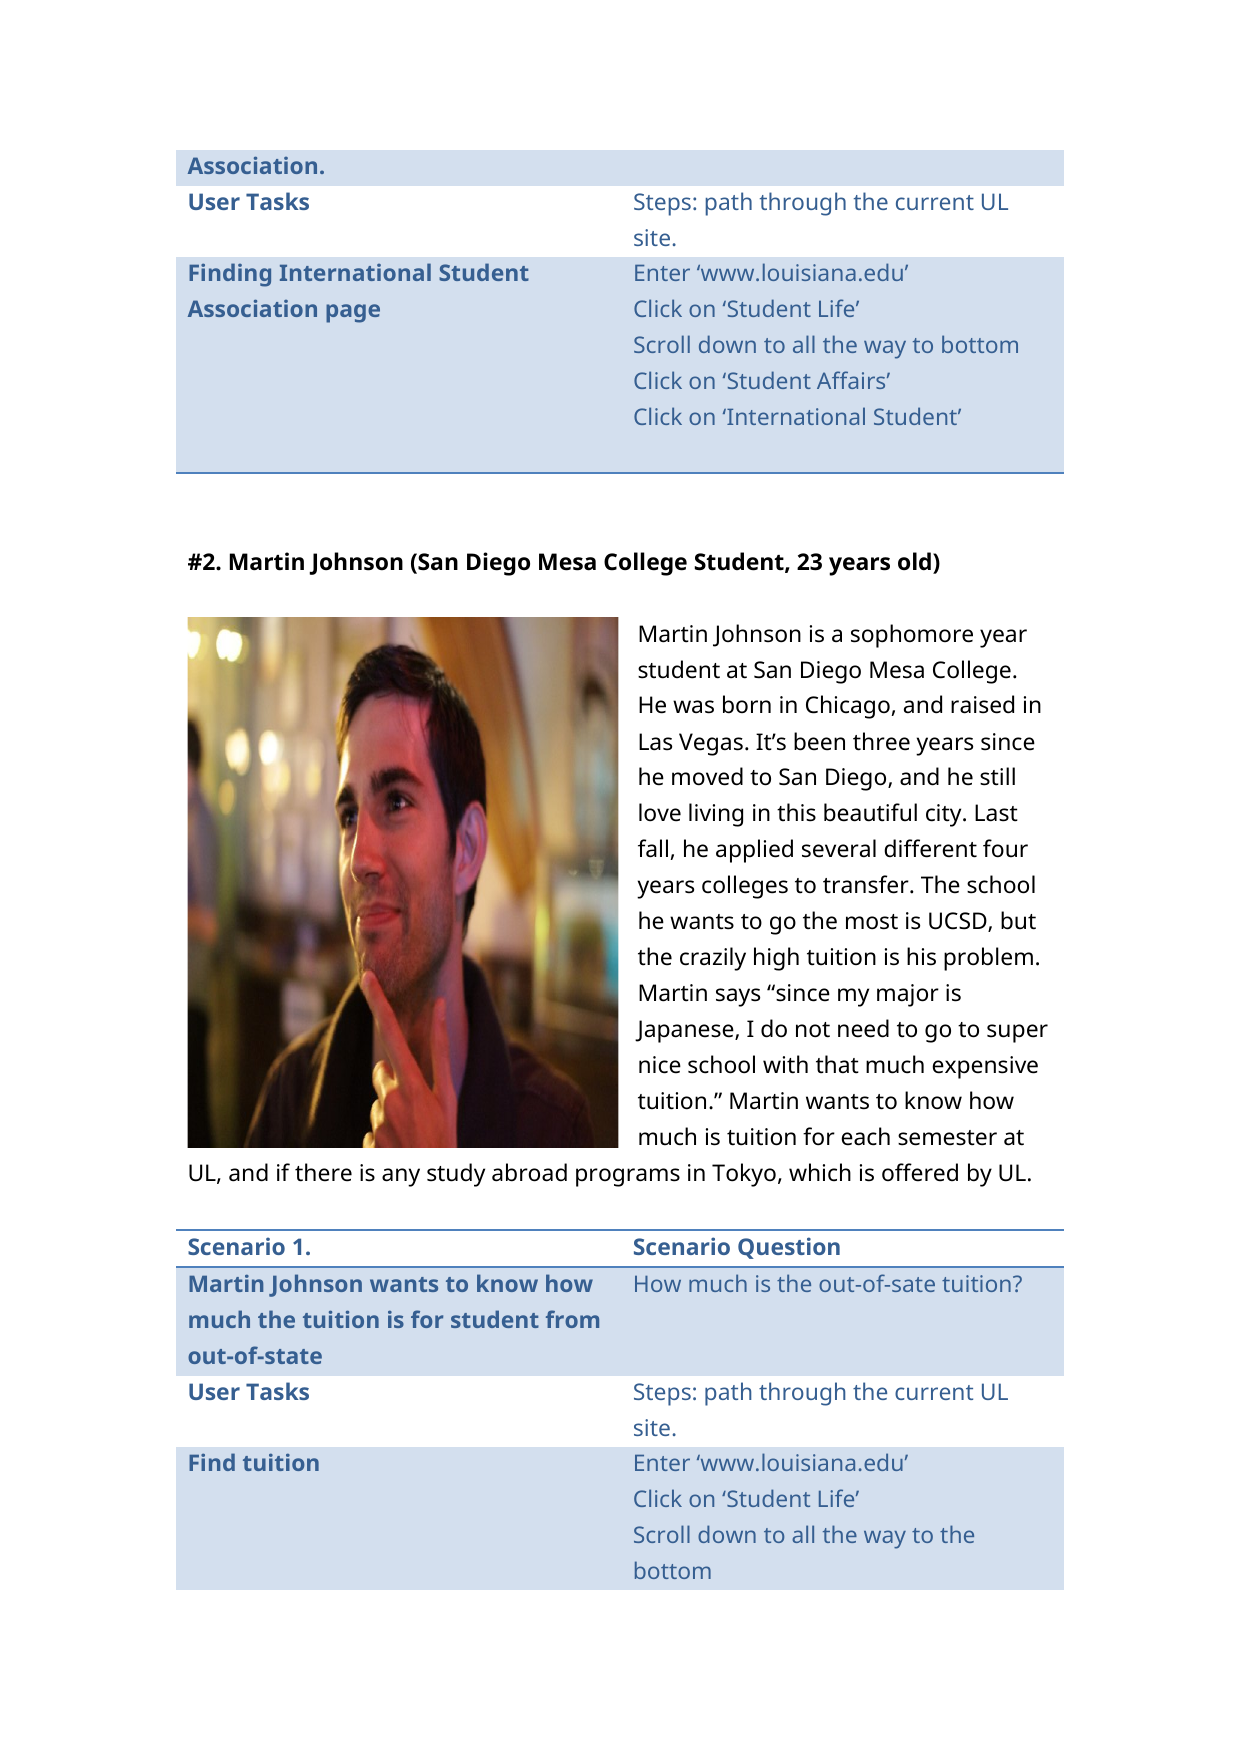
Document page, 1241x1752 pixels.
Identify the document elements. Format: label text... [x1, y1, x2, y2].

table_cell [622, 150, 1064, 186]
table_cell Steps: path through the current UL site. [622, 186, 1064, 257]
table_cell How much is the out-of-sate tuition? [621, 1268, 1064, 1376]
table_cell Finding International Student Association page [176, 257, 622, 472]
table_header Scenario 1. [176, 1231, 621, 1266]
table_header Scenario Question [621, 1231, 1064, 1266]
table_cell Martin Johnson wants to know how much the tuition is for student from out-of-state [176, 1268, 621, 1376]
table_cell Steps: path through the current UL site. [621, 1376, 1064, 1447]
table_cell Enter ‘www.louisiana.edu’ Click on ‘Student Life’ Scroll down to all the way to bottom Click on ‘Student Affairs’ Click on ‘International Student’ [622, 257, 1064, 472]
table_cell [621, 1447, 1064, 1590]
picture [187, 617, 619, 1148]
table_cell User Tasks [176, 186, 622, 257]
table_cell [176, 150, 622, 186]
table_cell Find tuition [176, 1447, 621, 1590]
text #2. Martin Johnson (San Diego Mesa College Student, 23 years old) [187, 546, 1053, 577]
table_cell User Tasks [176, 1376, 621, 1447]
